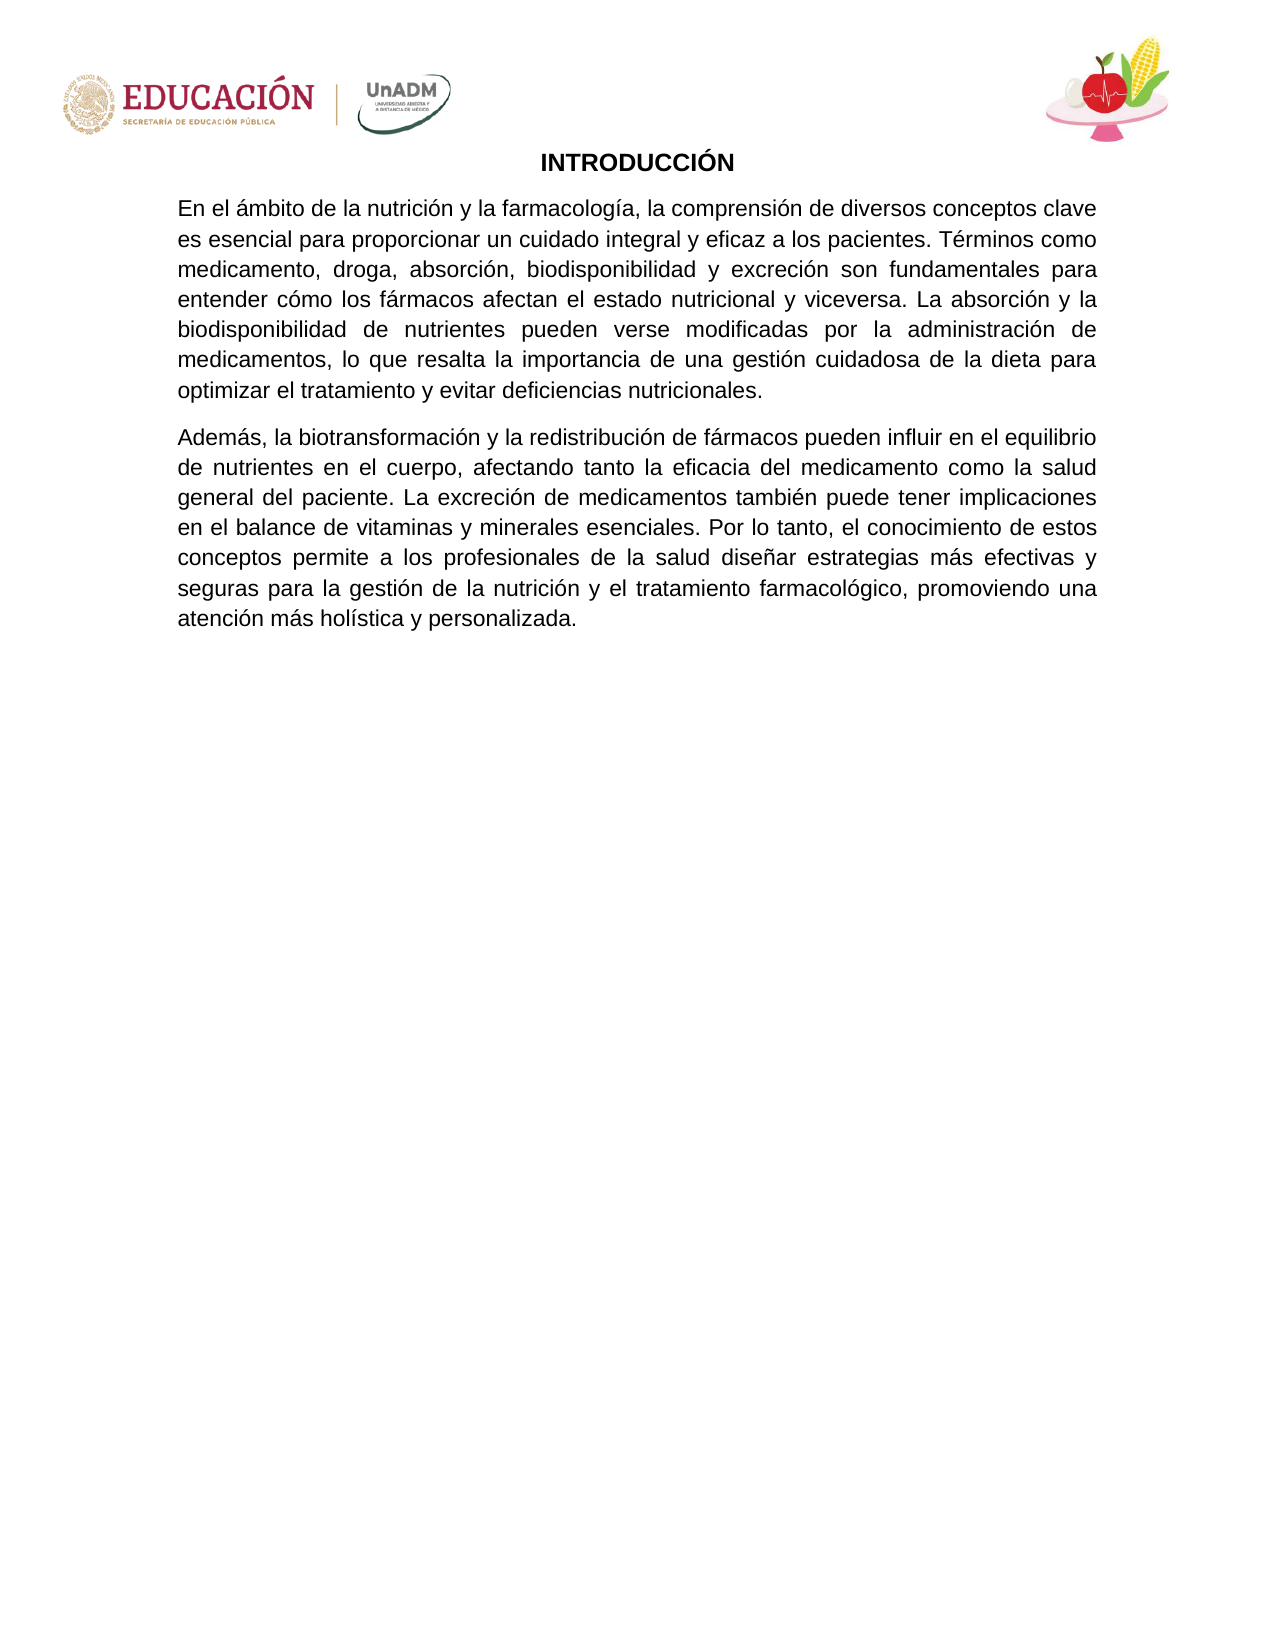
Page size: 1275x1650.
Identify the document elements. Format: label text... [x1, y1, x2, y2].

picture [1042, 34, 1170, 148]
text Además, la biotransformación y la redistribución de fármacos pueden influir en el equilibrio de nutrientes en el cuerpo, afectando tanto la eficacia del medicamento como la salud general del paciente. La excreción de medicamentos también puede tener implicaciones en el balance de vitaminas y minerales esenciales. Por lo tanto, el conocimiento de estos conceptos permite a los profesionales de la salud diseñar estrategias más efectivas y seguras para la gestión de la nutrición y el tratamiento farmacológico, promoviendo una atención más holística y personalizada. [177, 423, 1098, 631]
text INTRODUCCIÓN [177, 148, 1098, 176]
picture [63, 65, 451, 146]
text En el ámbito de la nutrición y la farmacología, la comprensión de diversos conceptos clave es esencial para proporcionar un cuidado integral y eficaz a los pacientes. Términos como medicamento, droga, absorción, biodisponibilidad y excreción son fundamentales para entender cómo los fármacos afectan el estado nutricional y viceversa. La absorción y la biodisponibilidad de nutrientes pueden verse modificadas por la administración de medicamentos, lo que resalta la importancia de una gestión cuidadosa de la dieta para optimizar el tratamiento y evitar deficiencias nutricionales. [177, 195, 1098, 403]
